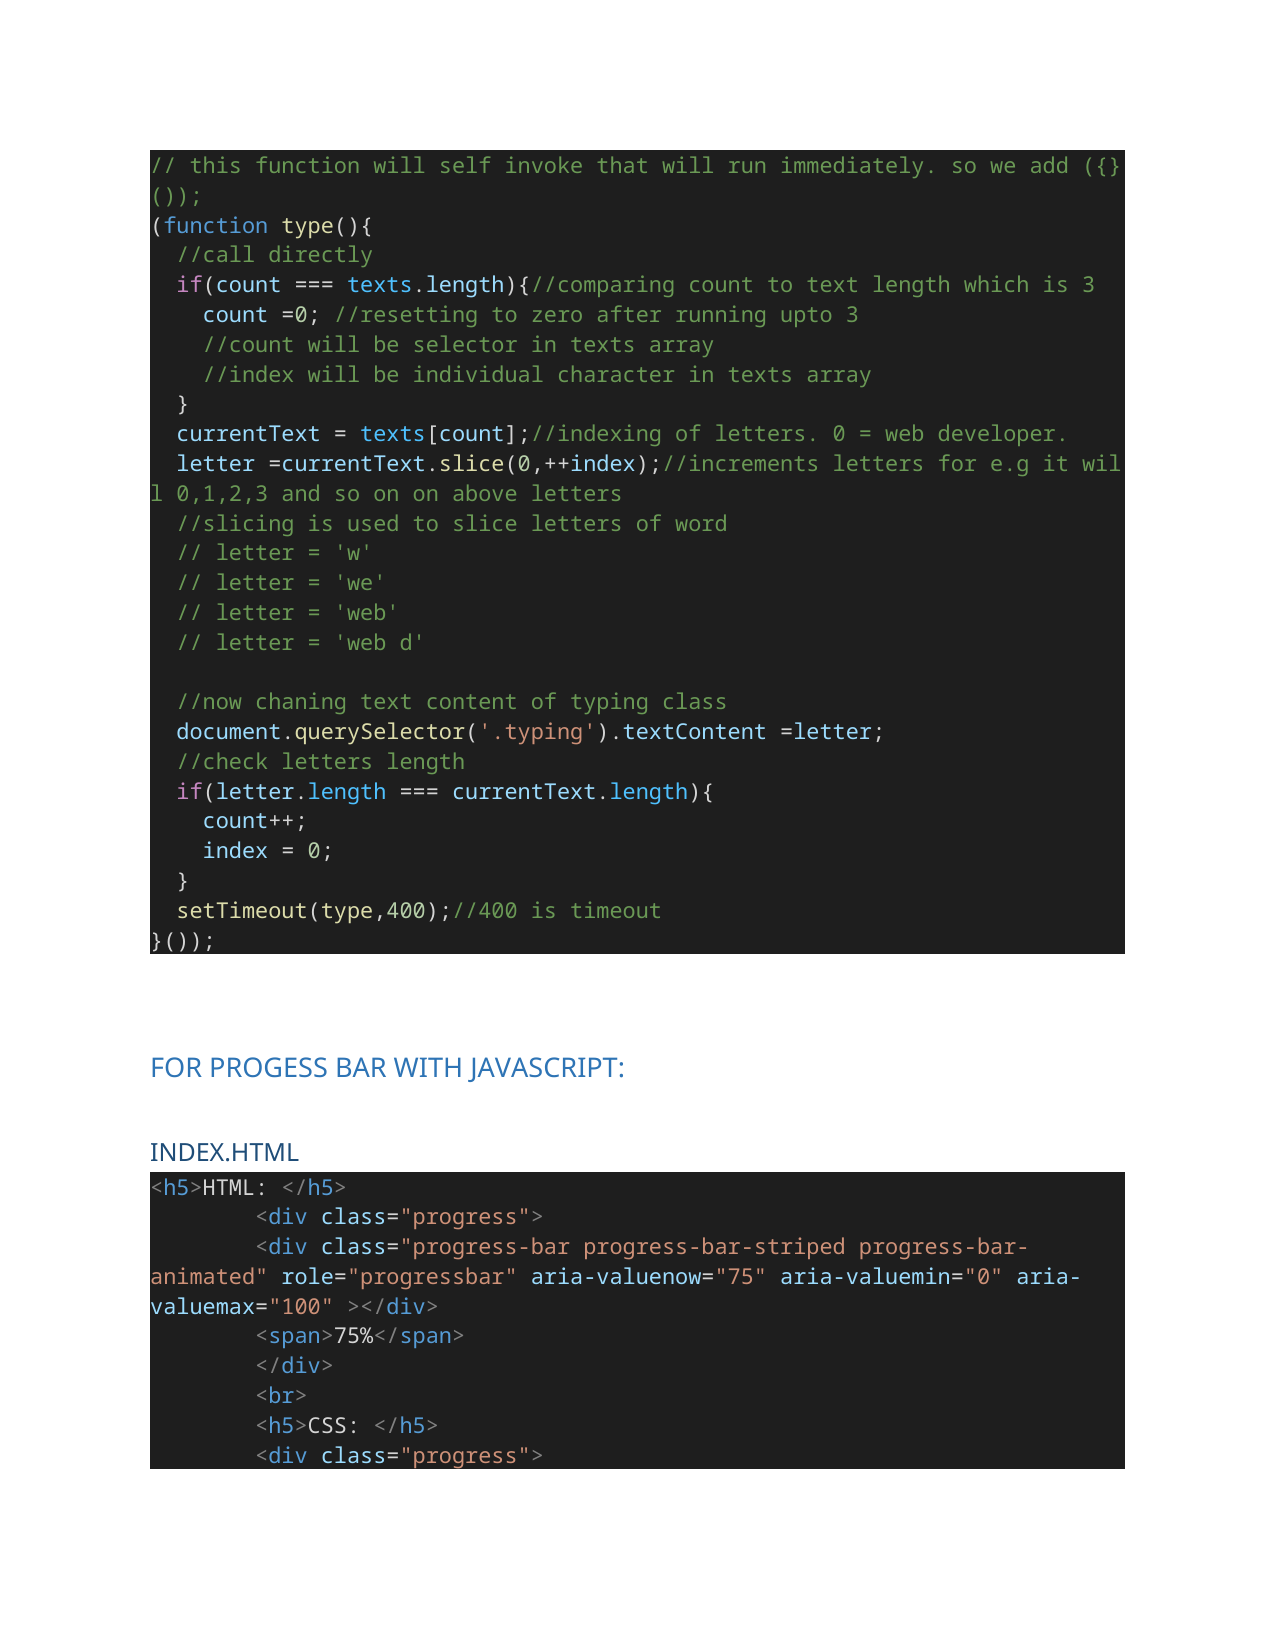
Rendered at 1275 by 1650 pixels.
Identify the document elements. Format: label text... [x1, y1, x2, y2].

text index = 0; [150, 835, 1125, 865]
text //slicing is used to slice letters of word [150, 507, 1125, 537]
subtitle INDEX.HTML [150, 1135, 1125, 1169]
text <div class="progress"> [150, 1440, 1125, 1469]
text count++; [150, 805, 1125, 835]
text <span>75%</span> [150, 1321, 1125, 1350]
text } [150, 388, 1125, 418]
text //now chaning text content of typing class [150, 686, 1125, 716]
text // this function will self invoke that will run immediately. so we add ({}()); [150, 150, 1125, 209]
text }()); [150, 924, 1125, 954]
text //index will be individual character in texts array [150, 358, 1125, 388]
text <h5>HTML: </h5> [150, 1172, 1125, 1201]
text <div class="progress"> [150, 1201, 1125, 1231]
text </div> [150, 1350, 1125, 1380]
subtitle FOR PROGESS BAR WITH JAVASCRIPT: [150, 1048, 1125, 1085]
text (function type(){ [150, 209, 1125, 239]
text //count will be selector in texts array [150, 329, 1125, 358]
text //check letters length [150, 746, 1125, 776]
text // letter = 'we' [150, 567, 1125, 597]
text <h5>CSS: </h5> [150, 1410, 1125, 1440]
text count =0; //resetting to zero after running upto 3 [150, 299, 1125, 329]
text letter =currentText.slice(0,++index);//increments letters for e.g it will 0,1,2,3 and so on on above letters [150, 448, 1125, 507]
text if(letter.length === currentText.length){ [150, 776, 1125, 805]
text document.querySelector('.typing').textContent =letter; [150, 716, 1125, 746]
text <br> [150, 1380, 1125, 1410]
text } [150, 865, 1125, 895]
text //call directly [150, 239, 1125, 269]
text setTimeout(type,400);//400 is timeout [150, 895, 1125, 924]
text if(count === texts.length){//comparing count to text length which is 3 [150, 269, 1125, 299]
text // letter = 'w' [150, 537, 1125, 567]
text currentText = texts[count];//indexing of letters. 0 = web developer. [150, 418, 1125, 448]
text // letter = 'web d' [150, 627, 1125, 656]
text // letter = 'web' [150, 597, 1125, 627]
